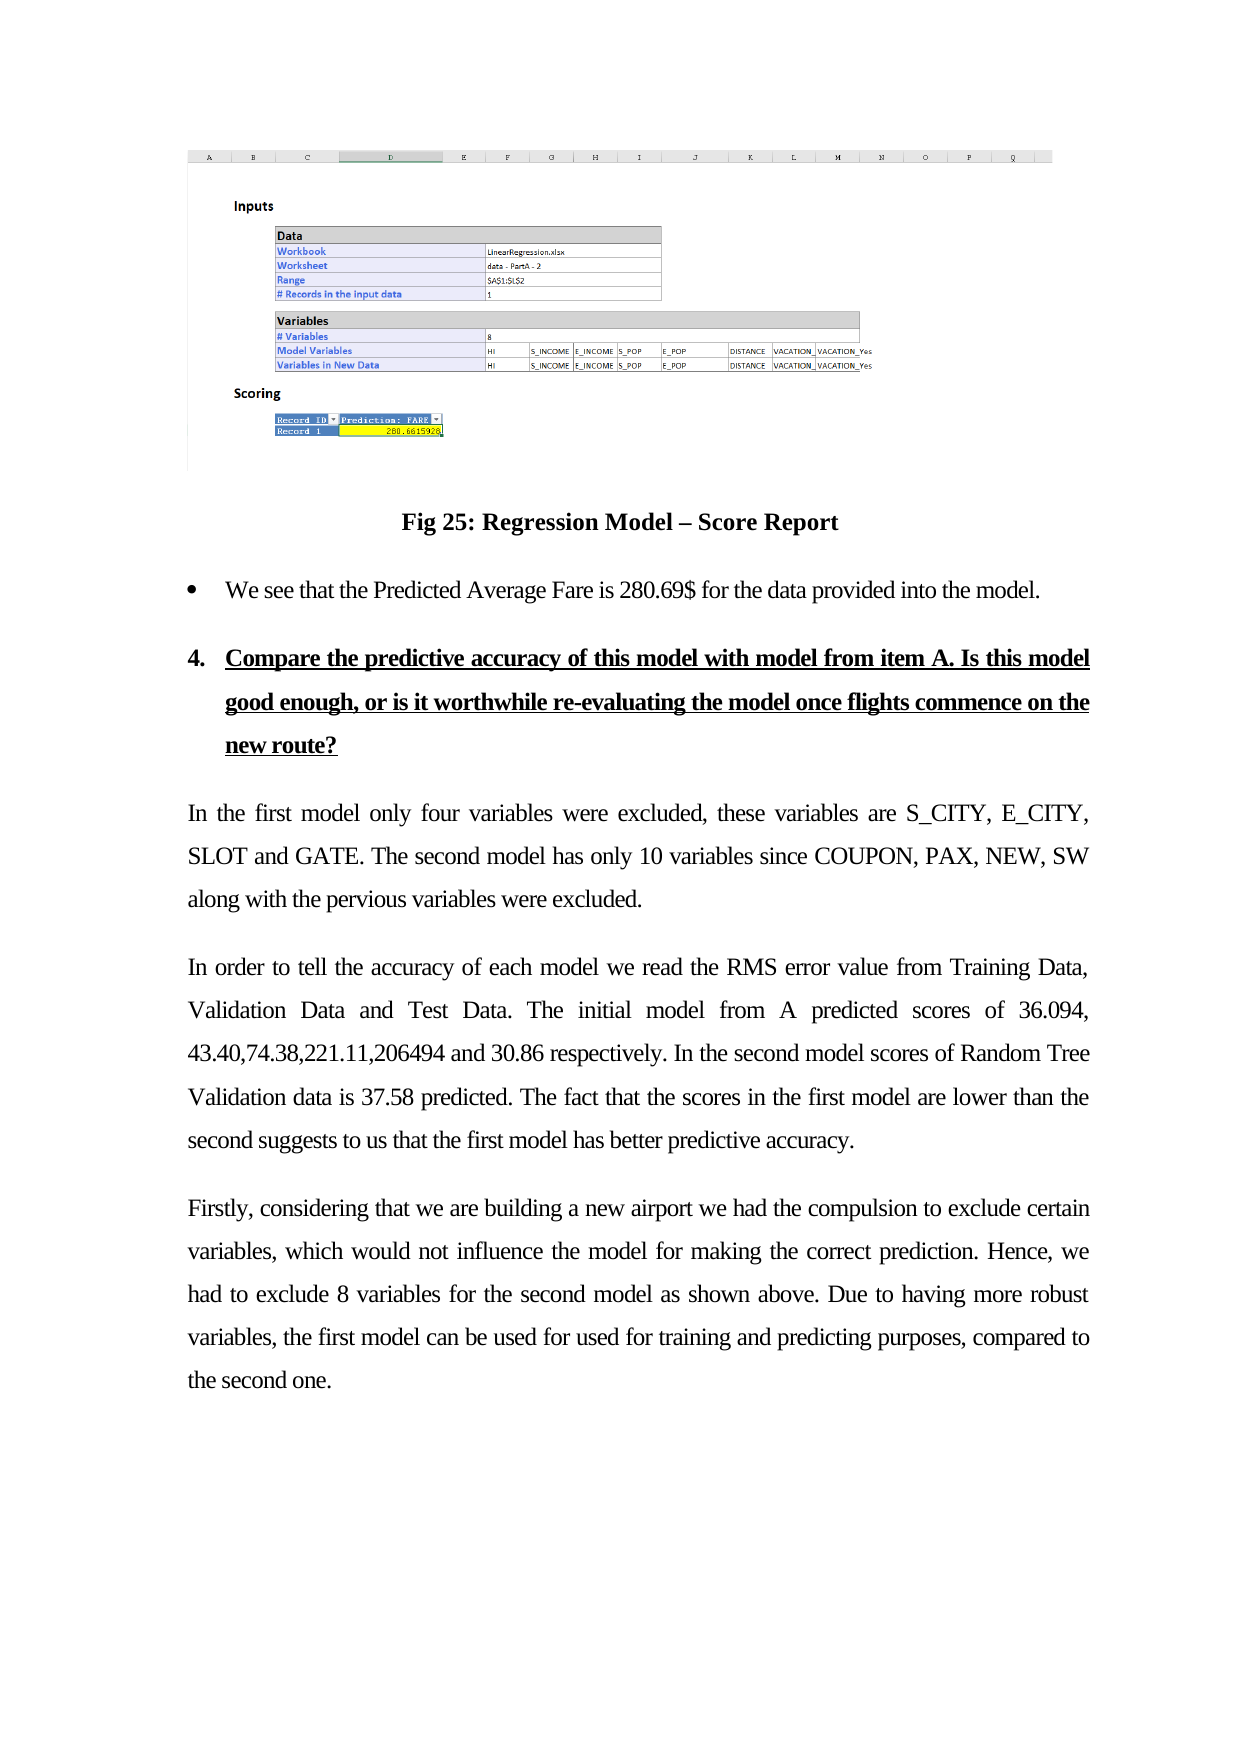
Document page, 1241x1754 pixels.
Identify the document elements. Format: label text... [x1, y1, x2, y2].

text Firstly, considering that we are building a new airport we had the compulsion to exclude certain variables, which would not influence the model for making the correct prediction. Hence, we had to exclude 8 variables for the second model as shown above. Due to having more robust variables, the first model can be used for used for training and predicting purposes, compared to the second one. [187, 1193, 1090, 1394]
text In order to tell the accuracy of each model we read the RMS error value from Training Data, Validation Data and Test Data. The initial model from A predicted scores of 36.094, 43.40,74.38,221.11,206494 and 30.86 respectively. In the second model scores of Random Tree Validation data is 37.58 predicted. The fact that the scores in the first model are lower than the second suggests to us that the first model has better predictive accuracy. [187, 952, 1090, 1153]
list We see that the Predicted Average Fare is 280.69$ for the data provided into the model. [187, 575, 1090, 604]
text In the first model only four variables were excluded, these variables are S_CITY, E_CITY, SLOT and GATE. The second model has only 10 variables since COUPON, PAX, NEW, SW along with the pervious variables were excluded. [187, 798, 1090, 913]
text Fig 25: Regression Model – Score Report [150, 507, 1090, 536]
picture [187, 150, 1053, 471]
list Compare the predictive accuracy of this model with model from item A. Is this model good enough, or is it worthwhile re-evaluating the model once flights commence on the new route? [187, 643, 1090, 758]
